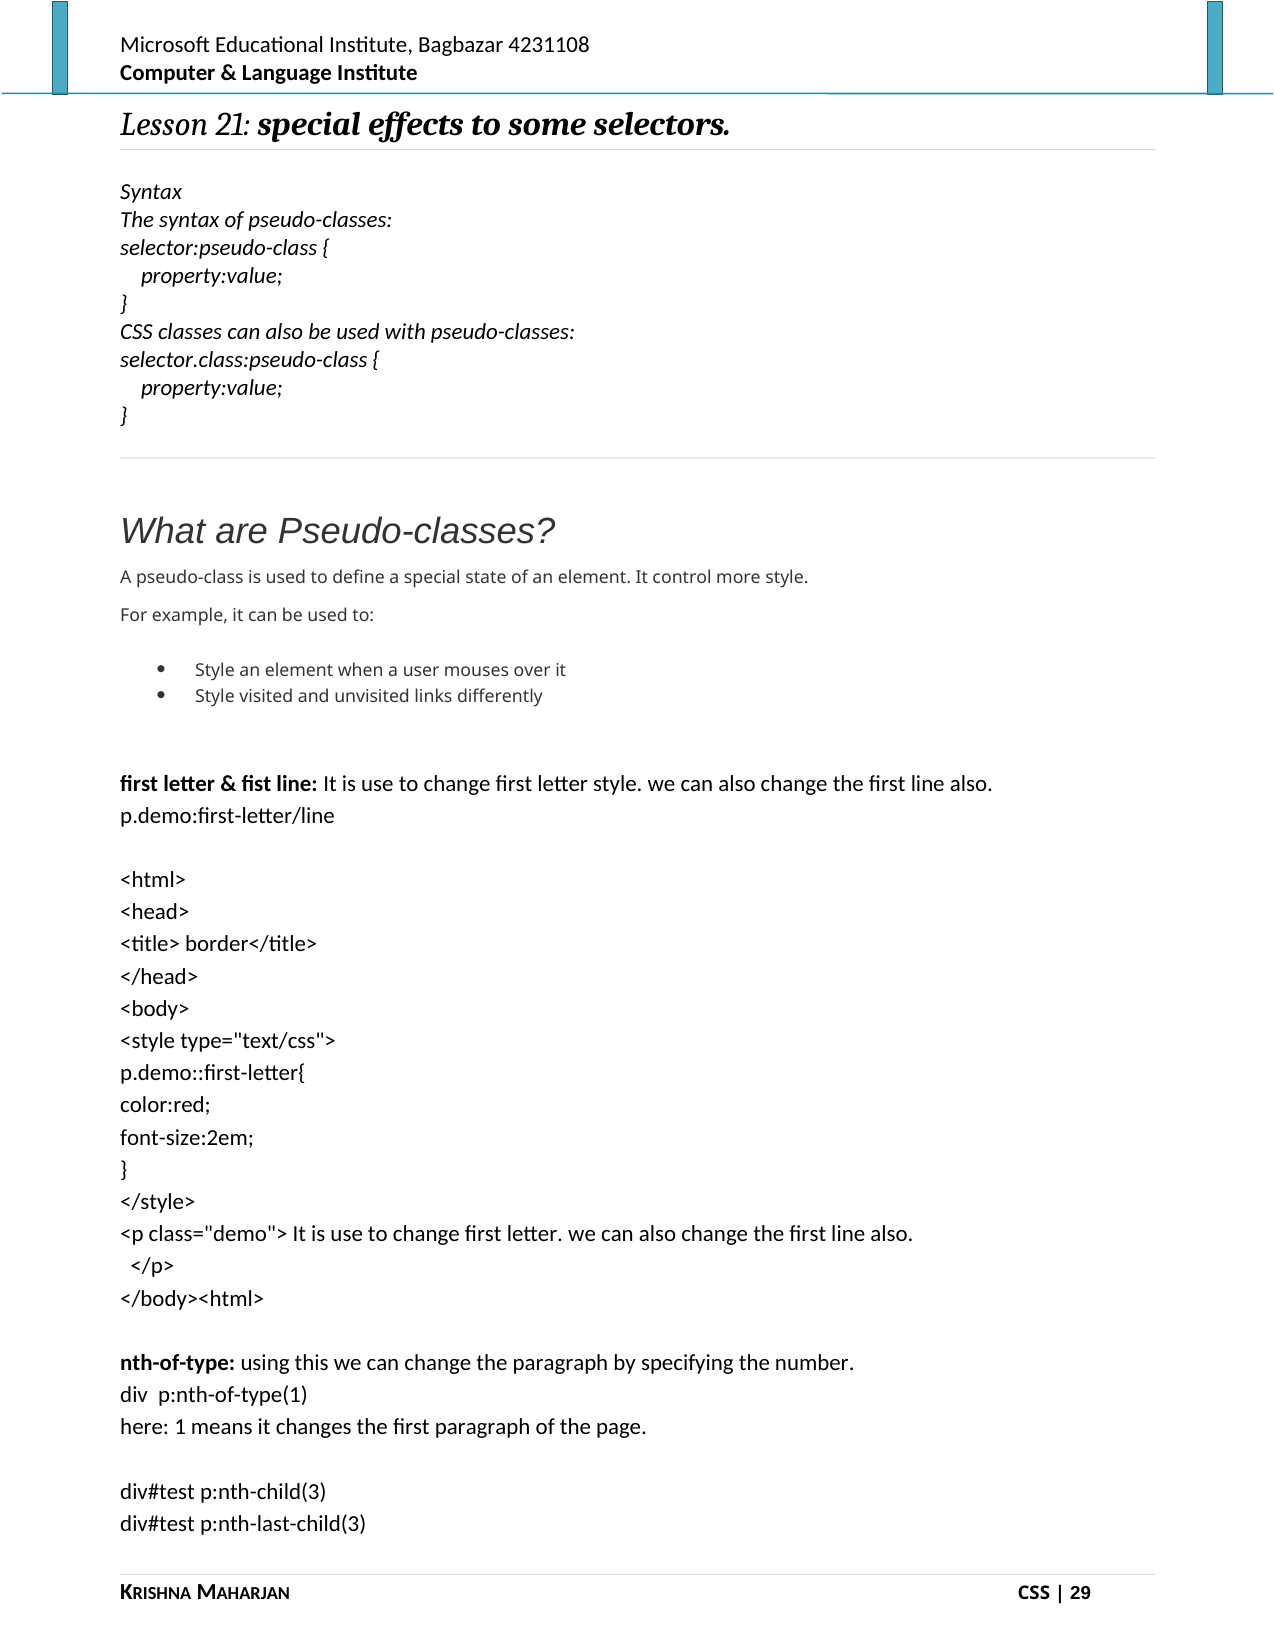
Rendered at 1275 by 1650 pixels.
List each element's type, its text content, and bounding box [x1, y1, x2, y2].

text p.demo::first-letter{ [120, 1058, 1155, 1086]
text <head> [120, 897, 1155, 925]
text } [120, 1155, 1155, 1183]
text </p> [120, 1251, 1155, 1279]
text </head> [120, 962, 1155, 990]
text </body><html> [120, 1284, 1155, 1312]
text font-size:2em; [120, 1123, 1155, 1151]
list Style an element when a user mouses over it [157, 656, 1155, 682]
text first letter & fist line: It is use to change first letter style. we can also change the first line also. [120, 769, 1155, 797]
text For example, it can be used to: [120, 601, 1155, 627]
text The syntax of pseudo-classes: [120, 205, 1155, 233]
text A pseudo-class is used to define a special state of an element. It control more style. [120, 563, 1155, 589]
text nth-of-type: using this we can change the paragraph by specifying the number. [120, 1348, 1155, 1376]
subtitle What are Pseudo-classes? [120, 509, 1155, 551]
text here: 1 means it changes the first paragraph of the page. [120, 1412, 1155, 1440]
text Syntax [120, 177, 1155, 205]
text color:red; [120, 1091, 1155, 1118]
text selector.class:pseudo-class { property:value; } [120, 345, 1155, 429]
text <body> [120, 994, 1155, 1022]
text p.demo:first-letter/line [120, 801, 1155, 829]
text CSS classes can also be used with pseudo-classes: [120, 317, 1155, 345]
text <title> border</title> [120, 929, 1155, 958]
subtitle Lesson 21: special effects to some selectors. [120, 105, 1155, 143]
text <html> [120, 865, 1155, 893]
text selector:pseudo-class { property:value; } [120, 233, 1155, 317]
text </style> [120, 1187, 1155, 1215]
text div#test p:nth-child(3) [120, 1477, 1155, 1505]
text div#test p:nth-last-child(3) [120, 1509, 1155, 1537]
list Style visited and unvisited links differently [157, 682, 1155, 707]
text <style type="text/css"> [120, 1026, 1155, 1054]
text div p:nth-of-type(1) [120, 1380, 1155, 1408]
text <p class="demo"> It is use to change first letter. we can also change the first line also. [120, 1219, 1155, 1247]
